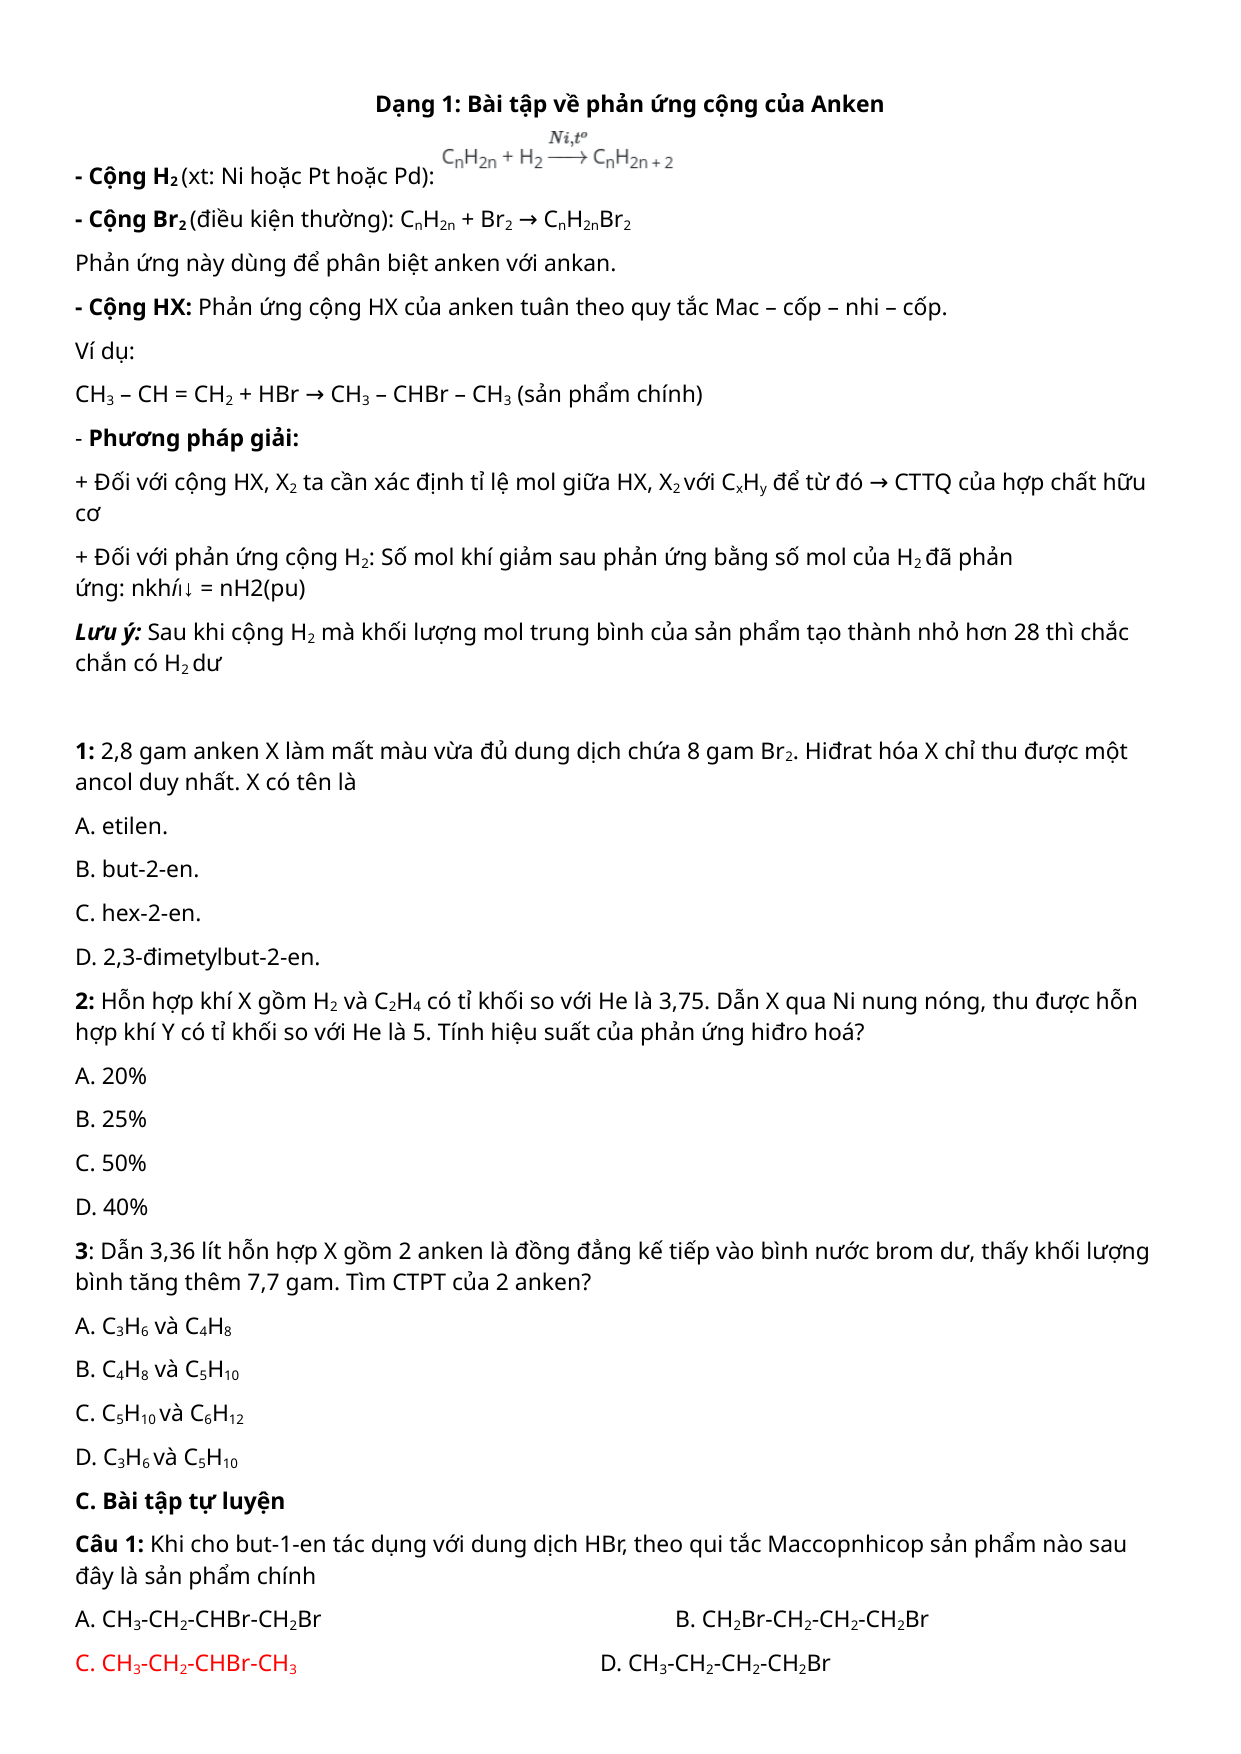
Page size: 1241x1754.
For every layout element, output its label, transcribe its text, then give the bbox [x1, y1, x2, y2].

text - Phương pháp giải: [75, 422, 1165, 453]
text B. C4H8 và C5H10 [75, 1353, 1165, 1384]
text - Cộng HX: Phản ứng cộng HX của anken tuân theo quy tắc Mac – cốp – nhi – cốp. [75, 291, 1165, 322]
text Ví dụ: [75, 334, 1165, 366]
text 2: Hỗn hợp khí X gồm H2 và C2H4 có tỉ khối so với He là 3,75. Dẫn X qua Ni nung nóng, thu được hỗn hợp khí Y có tỉ khối so với He là 5. Tính hiệu suất của phản ứng hiđro hoá? [75, 984, 1165, 1047]
text - Cộng Br2 (điều kiện thường): CnH2n + Br2 → CnH2nBr2 [75, 203, 1165, 234]
text C. Bài tập tự luyện [75, 1484, 1165, 1516]
text + Đối với cộng HX, X2 ta cần xác định tỉ lệ mol giữa HX, X2 với CxHy để từ đó → CTTQ của hợp chất hữu cơ [75, 466, 1165, 528]
text C. 50% [75, 1147, 1165, 1178]
text A. 20% [75, 1059, 1165, 1091]
text Câu 1: Khi cho but-1-en tác dụng với dung dịch HBr, theo qui tắc Maccopnhicop sản phẩm nào sau đây là sản phẩm chính [75, 1528, 1165, 1591]
text C. hex-2-en. [75, 897, 1165, 928]
text A. C3H6 và C4H8 [75, 1309, 1165, 1341]
text Dạng 1: Bài tập về phản ứng cộng của Anken [300, 87, 1165, 119]
text B. but-2-en. [75, 853, 1165, 884]
text 3: Dẫn 3,36 lít hỗn hợp X gồm 2 anken là đồng đẳng kế tiếp vào bình nước brom dư, thấy khối lượng bình tăng thêm 7,7 gam. Tìm CTPT của 2 anken? [75, 1234, 1165, 1297]
text A. etilen. [75, 809, 1165, 841]
text CH3 – CH = CH2 + HBr → CH3 – CHBr – CH3 (sản phẩm chính) [75, 378, 1165, 409]
text Lưu ý: Sau khi cộng H2 mà khối lượng mol trung bình của sản phẩm tạo thành nhỏ hơn 28 thì chắc chắn có H2 dư [75, 616, 1165, 678]
text A. CH3-CH2-CHBr-CH2Br B. CH2Br-CH2-CH2-CH2Br [75, 1603, 1165, 1634]
text C. C5H10 và C6H12 [75, 1397, 1165, 1428]
text Phản ứng này dùng để phân biệt anken với ankan. [75, 247, 1165, 278]
text C. CH3-CH2-CHBr-CH3 D. CH3-CH2-CH2-CH2Br [75, 1647, 1165, 1678]
picture [440, 131, 702, 184]
text D. C3H6 và C5H10 [75, 1441, 1165, 1472]
text 1: 2,8 gam anken X làm mất màu vừa đủ dung dịch chứa 8 gam Br2. Hiđrat hóa X chỉ thu được một ancol duy nhất. X có tên là [75, 734, 1165, 797]
text D. 40% [75, 1191, 1165, 1222]
text + Đối với phản ứng cộng H2: Số mol khí giảm sau phản ứng bằng số mol của H2 đã phản ứng: nkhí⏐↓ = nH2(pu) [75, 541, 1165, 603]
text D. 2,3-đimetylbut-2-en. [75, 941, 1165, 972]
text - Cộng H2 (xt: Ni hoặc Pt hoặc Pd): [75, 131, 1165, 191]
text B. 25% [75, 1103, 1165, 1134]
